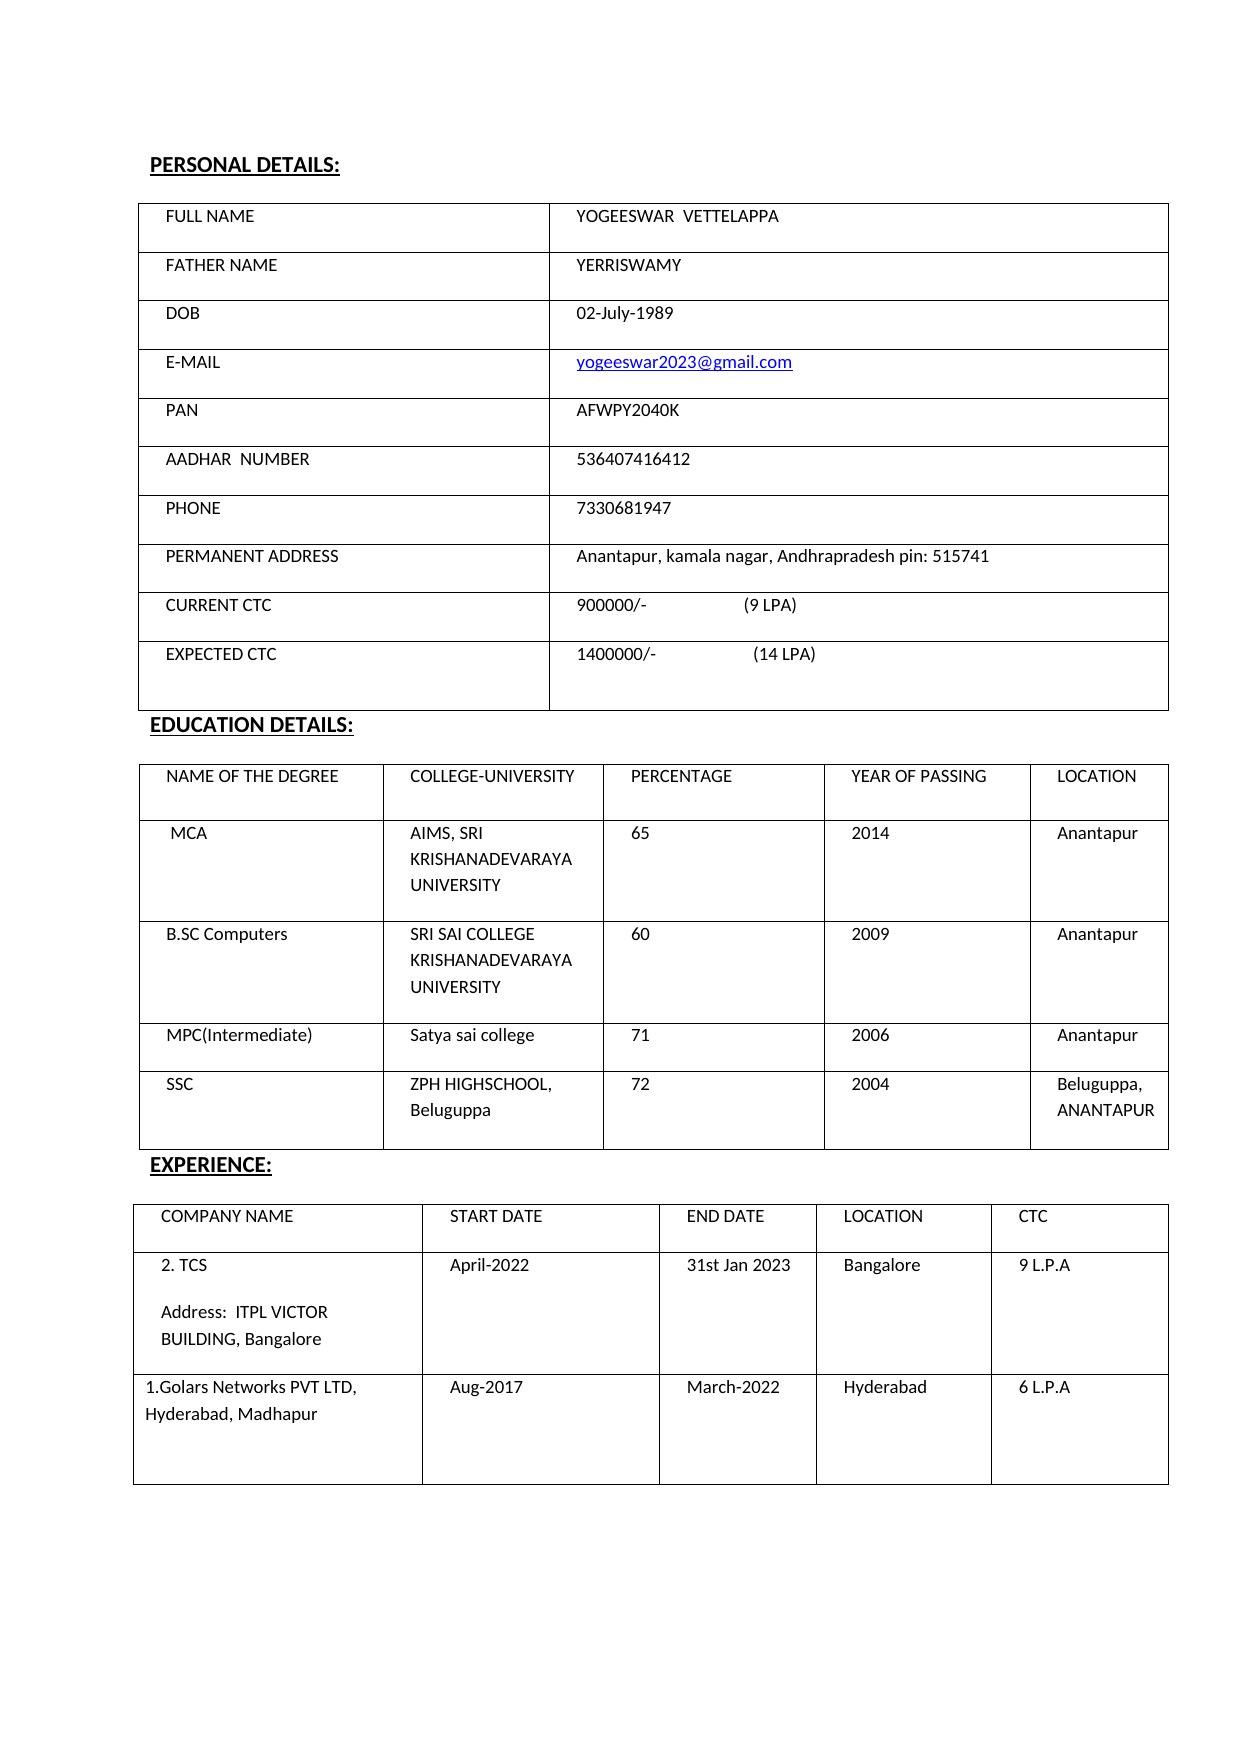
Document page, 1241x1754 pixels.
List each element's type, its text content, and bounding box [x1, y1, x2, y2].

table_cell 31st Jan 2023 [660, 1253, 816, 1374]
table_cell 536407416412 [550, 447, 1168, 495]
table_header END DATE [660, 1205, 816, 1252]
table_cell 2009 [825, 922, 1030, 1023]
table_cell 7330681947 [550, 496, 1168, 543]
table_cell Bangalore [817, 1253, 991, 1374]
table_cell B.SC Computers [140, 922, 383, 1023]
table_header PERCENTAGE [604, 765, 824, 820]
table_cell EXPECTED CTC [139, 642, 549, 709]
table_cell yogeeswar2023@gmail.com [550, 350, 1168, 398]
table_cell 2. TCS Address: ITPL VICTOR BUILDING, Bangalore [134, 1253, 422, 1374]
table_header CTC [992, 1205, 1168, 1252]
table_cell Satya sai college [384, 1024, 603, 1071]
text EDUCATION DETAILS: [150, 711, 1090, 739]
table_header YOGEESWAR VETTELAPPA [550, 204, 1168, 252]
table_header COMPANY NAME [134, 1205, 422, 1252]
table_cell 1400000/- (14 LPA) [550, 642, 1168, 709]
table_cell 72 [604, 1072, 824, 1149]
table_cell 02-July-1989 [550, 301, 1168, 349]
table_header LOCATION [1031, 765, 1168, 820]
table_cell PAN [139, 399, 549, 446]
table_cell DOB [139, 301, 549, 349]
table_cell ZPH HIGHSCHOOL, Beluguppa [384, 1072, 603, 1149]
table_cell MCA [140, 821, 383, 921]
table_cell 2004 [825, 1072, 1030, 1149]
table_cell CURRENT CTC [139, 593, 549, 641]
table_header NAME OF THE DEGREE [140, 765, 383, 820]
table_cell Anantapur [1031, 1024, 1168, 1071]
table_cell 6 L.P.A [992, 1375, 1168, 1484]
table_header FULL NAME [139, 204, 549, 252]
table_cell 2006 [825, 1024, 1030, 1071]
table_cell 60 [604, 922, 824, 1023]
table_header START DATE [423, 1205, 659, 1252]
table_cell Anantapur [1031, 821, 1168, 921]
table_cell 1.Golars Networks PVT LTD, Hyderabad, Madhapur [134, 1375, 422, 1484]
table_cell Hyderabad [817, 1375, 991, 1484]
table_cell AIMS, SRI KRISHANADEVARAYA UNIVERSITY [384, 821, 603, 921]
table_cell AFWPY2040K [550, 399, 1168, 446]
table_cell 9 L.P.A [992, 1253, 1168, 1374]
table_cell 65 [604, 821, 824, 921]
table_cell Anantapur [1031, 922, 1168, 1023]
table_header YEAR OF PASSING [825, 765, 1030, 820]
table_cell E-MAIL [139, 350, 549, 398]
text EXPERIENCE: [150, 1150, 1090, 1178]
table_cell FATHER NAME [139, 253, 549, 300]
table_header COLLEGE-UNIVERSITY [384, 765, 603, 820]
table_cell Beluguppa, ANANTAPUR [1031, 1072, 1168, 1149]
table_cell April-2022 [423, 1253, 659, 1374]
table_cell Aug-2017 [423, 1375, 659, 1484]
table_cell SRI SAI COLLEGE KRISHANADEVARAYA UNIVERSITY [384, 922, 603, 1023]
table_header LOCATION [817, 1205, 991, 1252]
text PERSONAL DETAILS: [150, 150, 1090, 178]
table_cell Anantapur, kamala nagar, Andhrapradesh pin: 515741 [550, 545, 1168, 592]
table_cell 900000/- (9 LPA) [550, 593, 1168, 641]
table_cell PERMANENT ADDRESS [139, 545, 549, 592]
table_cell MPC(Intermediate) [140, 1024, 383, 1071]
table_cell 71 [604, 1024, 824, 1071]
table_cell SSC [140, 1072, 383, 1149]
table_cell 2014 [825, 821, 1030, 921]
table_cell PHONE [139, 496, 549, 543]
table_cell YERRISWAMY [550, 253, 1168, 300]
table_cell AADHAR NUMBER [139, 447, 549, 495]
table_cell March-2022 [660, 1375, 816, 1484]
